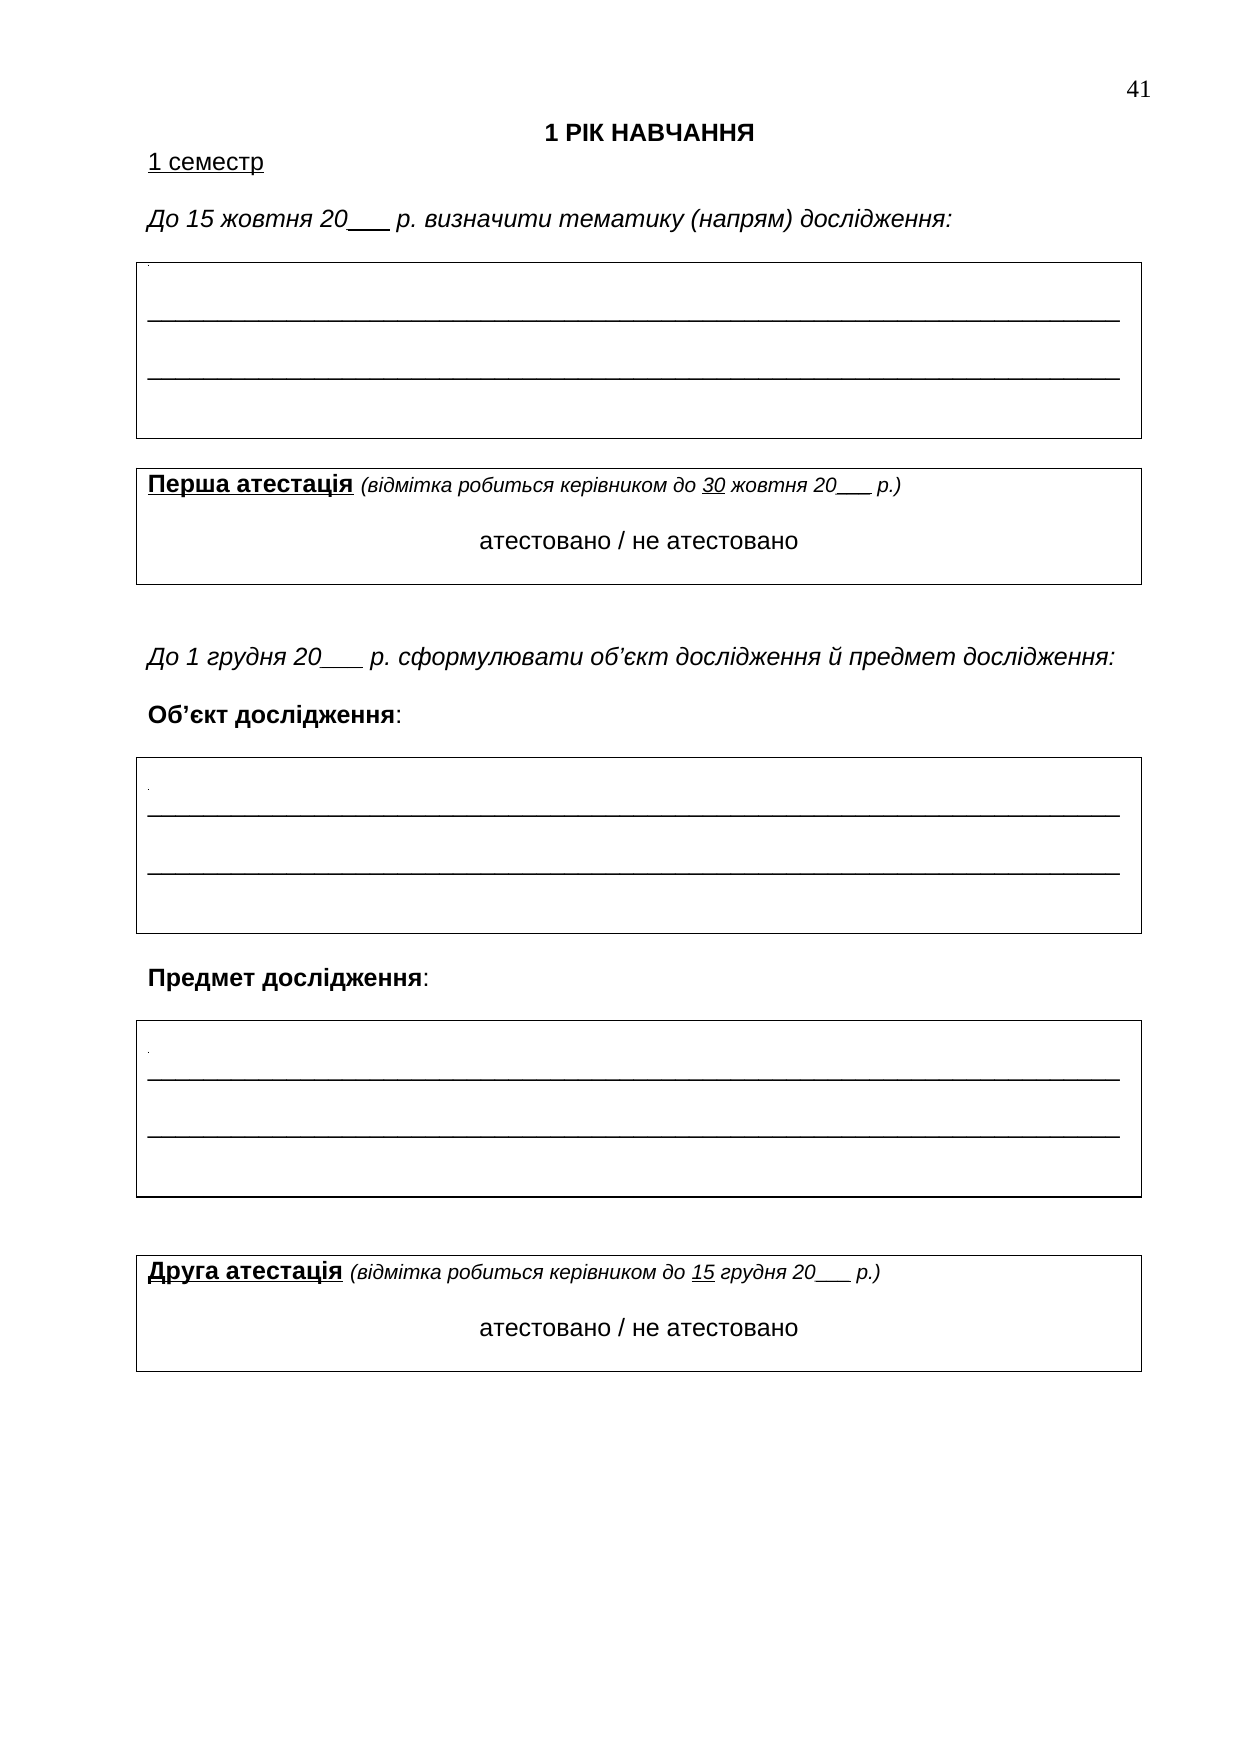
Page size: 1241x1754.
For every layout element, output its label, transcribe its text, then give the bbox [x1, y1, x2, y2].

text Предмет дослідження: [148, 963, 1152, 992]
text 1 РІК НАВЧАННЯ [148, 118, 1152, 147]
text 1 семестр [148, 147, 1152, 176]
table_header Перша атестація (відмітка робиться керівником до 30 жовтня 20___ р.) атестовано / не атестовано [137, 469, 1141, 584]
text Об’єкт дослідження: [148, 700, 1152, 728]
table_header . ______________________________________________________________________ ______________________________________________________________________ [137, 1021, 1141, 1196]
text До 1 грудня 20___ р. сформулювати об’єкт дослідження й предмет дослідження: [148, 642, 1152, 671]
table_header . ______________________________________________________________________ ______________________________________________________________________ [137, 263, 1141, 438]
text До 15 жовтня 20___ р. визначити тематику (напрям) дослідження: [148, 204, 1152, 233]
table_header Друга атестація (відмітка робиться керівником до 15 грудня 20___ р.) атестовано / не атестовано [137, 1256, 1141, 1371]
table_header . ______________________________________________________________________ ______________________________________________________________________ [137, 758, 1141, 933]
